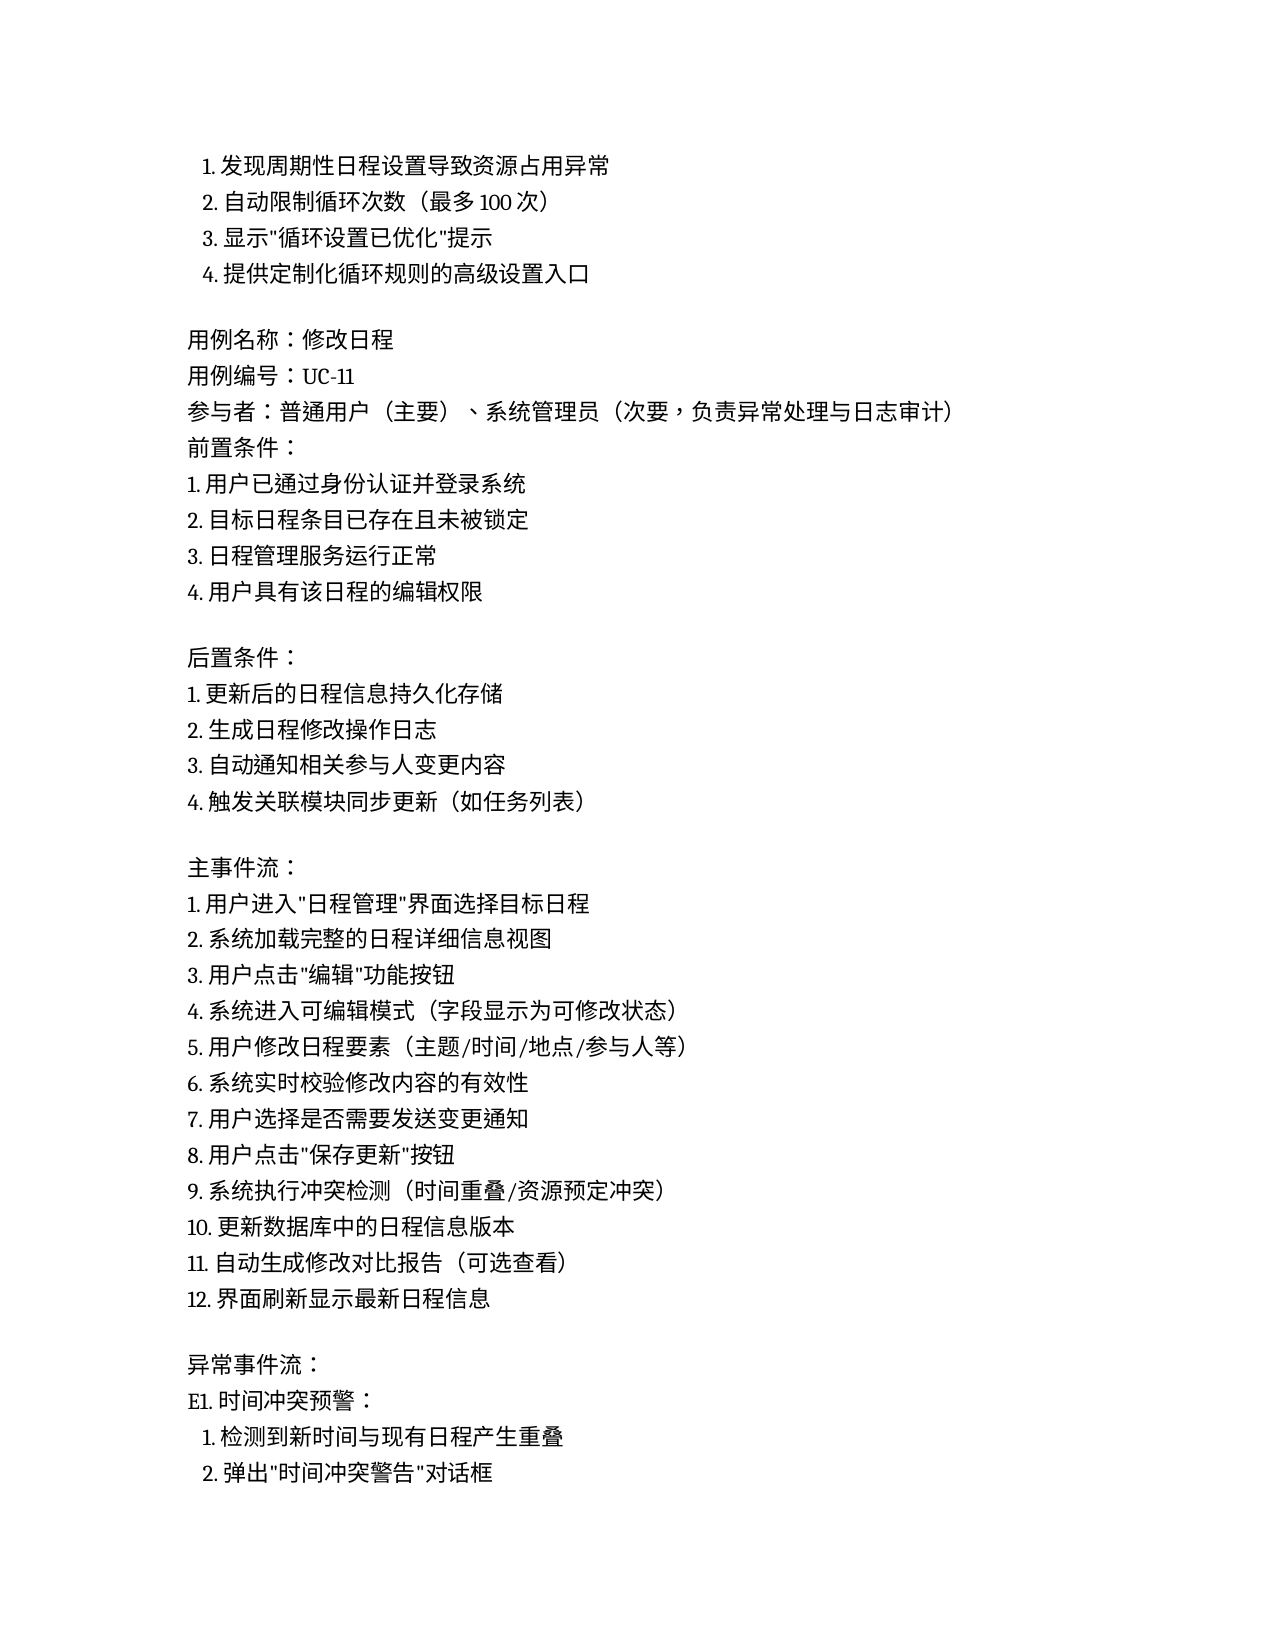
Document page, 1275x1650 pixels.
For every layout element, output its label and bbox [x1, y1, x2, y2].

text [187, 150, 1087, 1488]
